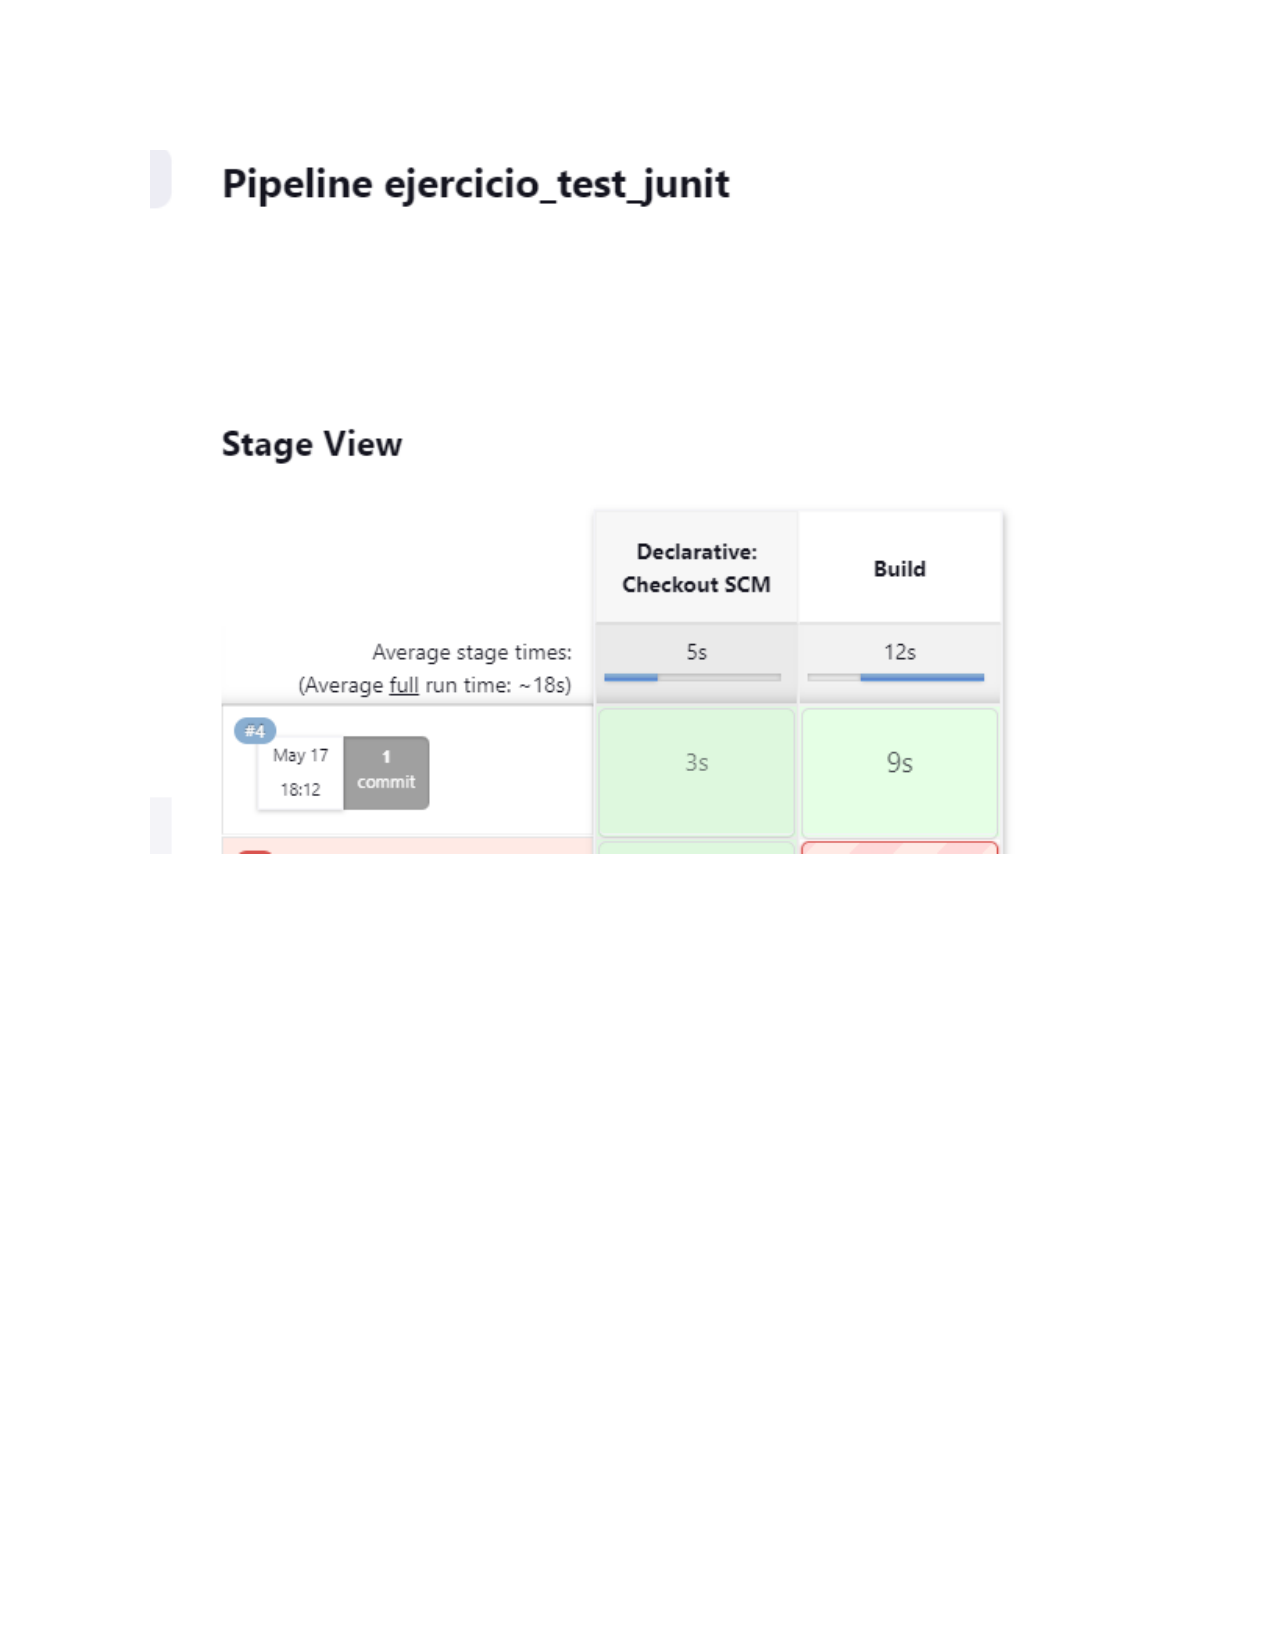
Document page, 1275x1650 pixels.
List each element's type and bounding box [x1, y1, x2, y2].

picture [150, 150, 1047, 854]
